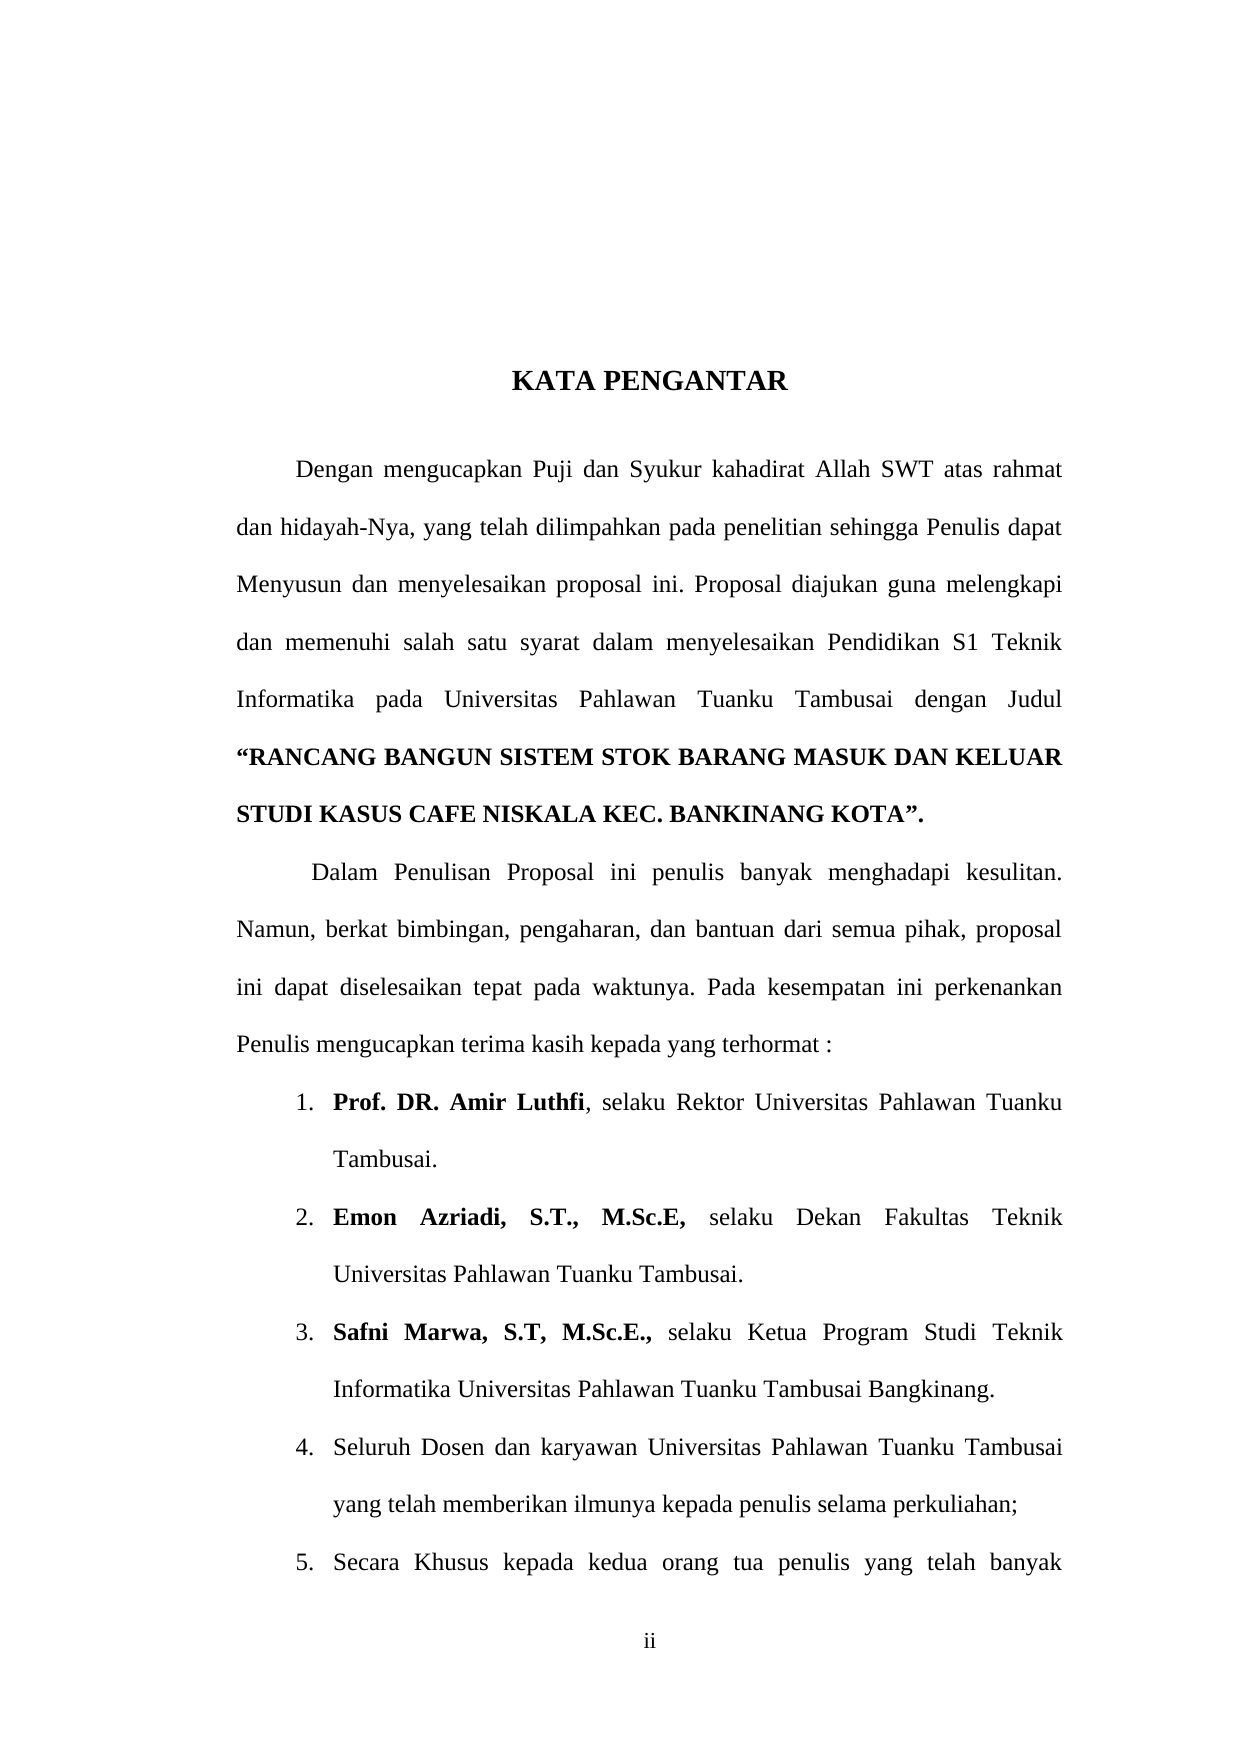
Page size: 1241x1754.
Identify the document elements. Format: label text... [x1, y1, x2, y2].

subtitle KATA PENGANTAR [236, 363, 1063, 397]
list Emon Azriadi, S.T., M.Sc.E, selaku Dekan Fakultas Teknik Universitas Pahlawan Tuanku Tambusai. [295, 1202, 1063, 1288]
text Dalam Penulisan Proposal ini penulis banyak menghadapi kesulitan. Namun, berkat bimbingan, pengaharan, dan bantuan dari semua pihak, proposal ini dapat diselesaikan tepat pada waktunya. Pada kesempatan ini perkenankan Penulis mengucapkan terima kasih kepada yang terhormat : [236, 857, 1063, 1058]
list Seluruh Dosen dan karyawan Universitas Pahlawan Tuanku Tambusai yang telah memberikan ilmunya kepada penulis selama perkuliahan; [295, 1432, 1063, 1518]
list Prof. DR. Amir Luthfi, selaku Rektor Universitas Pahlawan Tuanku Tambusai. [295, 1087, 1063, 1173]
text Dengan mengucapkan Puji dan Syukur kahadirat Allah SWT atas rahmat dan hidayah-Nya, yang telah dilimpahkan pada penelitian sehingga Penulis dapat Menyusun dan menyelesaikan proposal ini. Proposal diajukan guna melengkapi dan memenuhi salah satu syarat dalam menyelesaikan Pendidikan S1 Teknik Informatika pada Universitas Pahlawan Tuanku Tambusai dengan Judul “RANCANG BANGUN SISTEM STOK BARANG MASUK DAN KELUAR STUDI KASUS CAFE NISKALA KEC. BANKINANG KOTA”. [236, 454, 1063, 828]
list Safni Marwa, S.T, M.Sc.E., selaku Ketua Program Studi Teknik Informatika Universitas Pahlawan Tuanku Tambusai Bangkinang. [295, 1317, 1063, 1403]
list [295, 1547, 1063, 1576]
